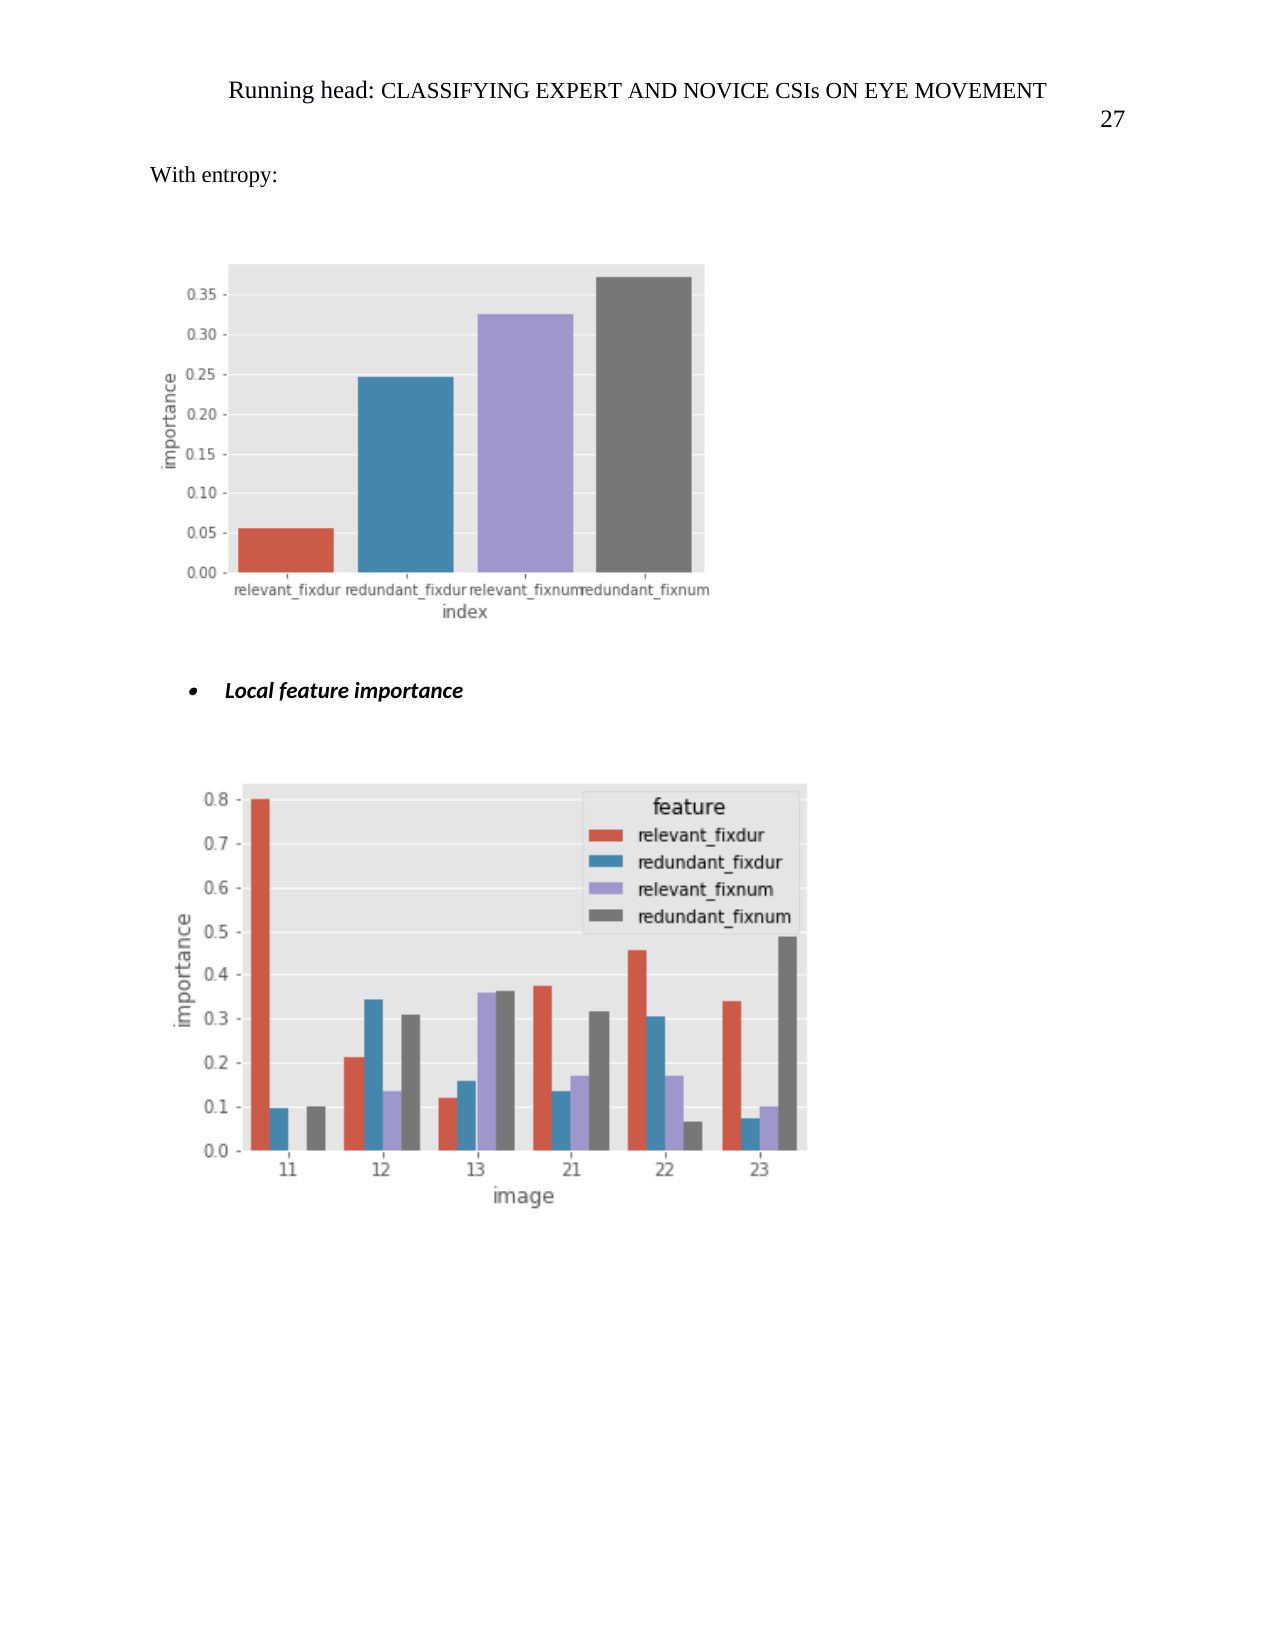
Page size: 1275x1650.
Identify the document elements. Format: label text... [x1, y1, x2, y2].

picture [150, 213, 766, 624]
picture [150, 723, 880, 1212]
text With entropy: [150, 161, 1125, 188]
list Local feature importance [187, 676, 1125, 704]
